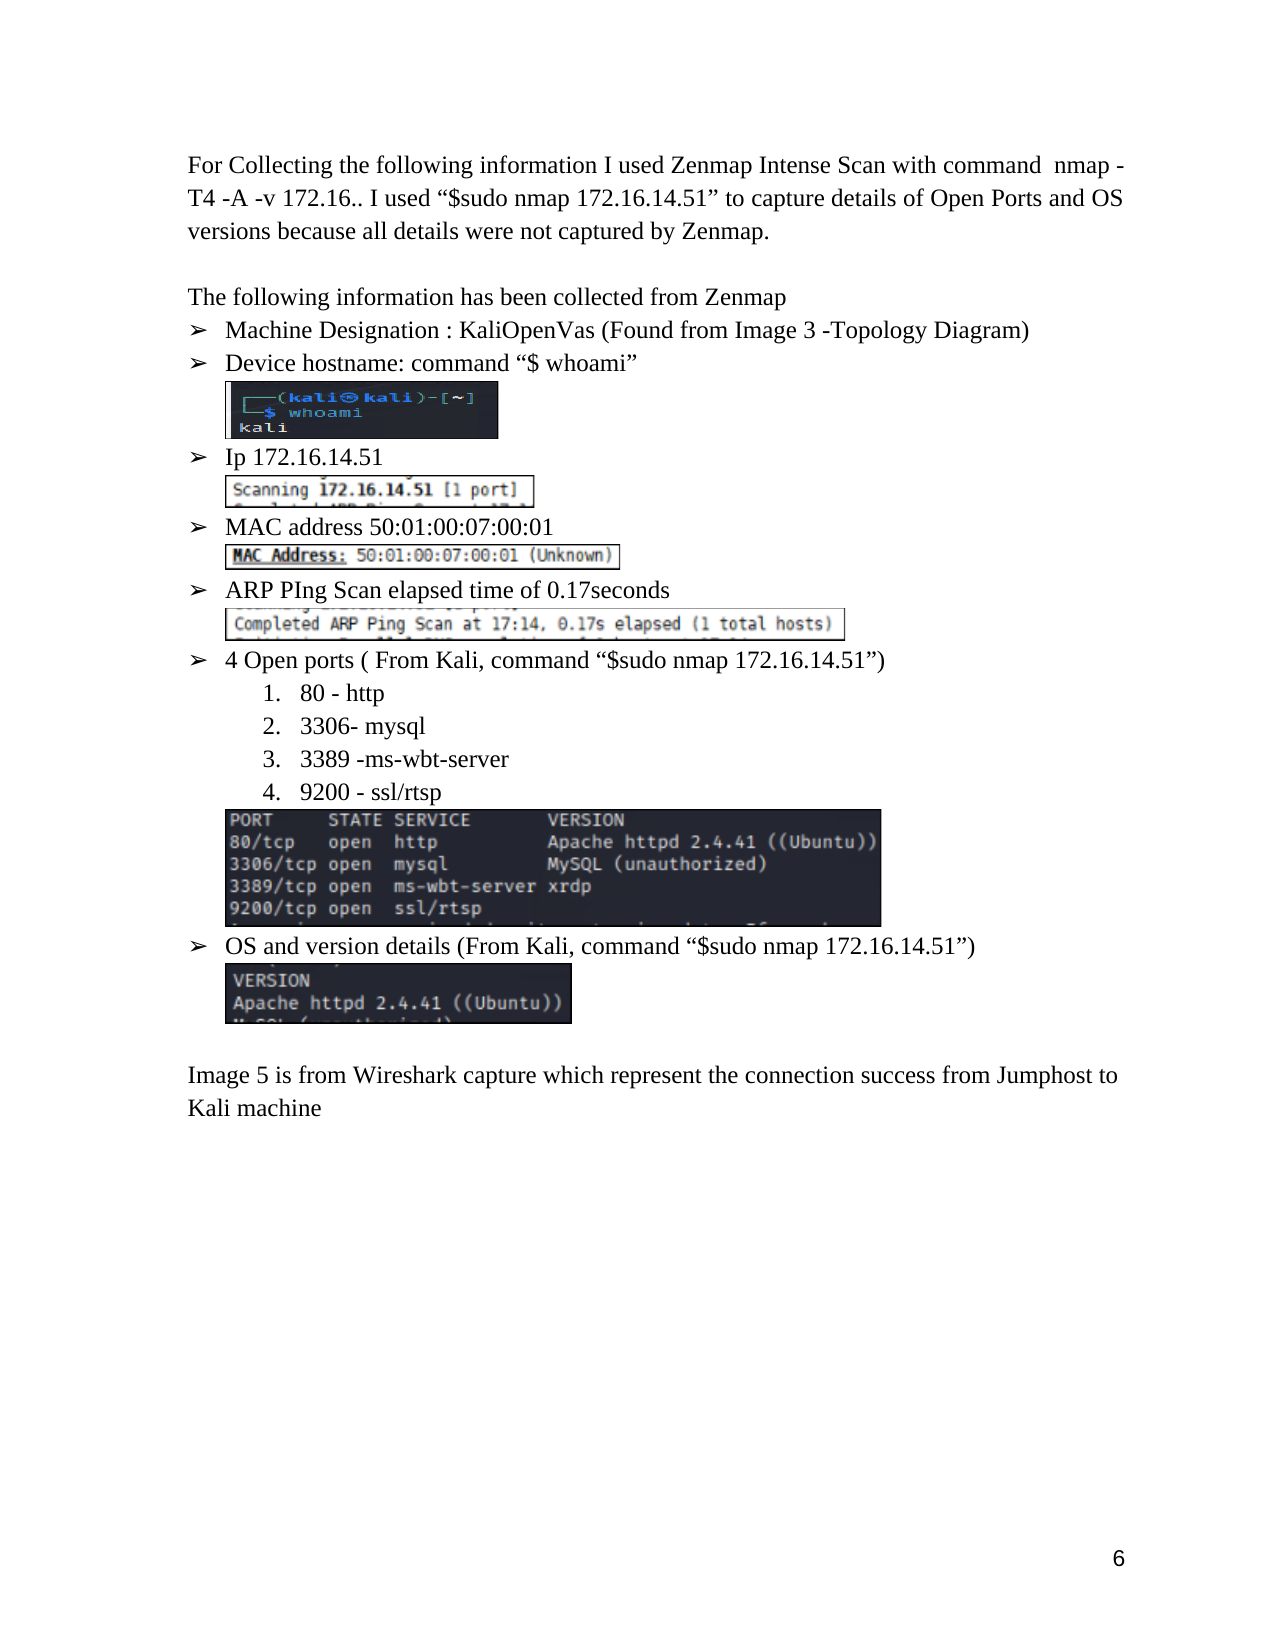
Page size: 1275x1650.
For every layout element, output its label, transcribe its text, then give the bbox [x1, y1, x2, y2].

picture [225, 475, 535, 508]
list 9200 - ssl/rtsp [262, 777, 1125, 806]
picture [225, 544, 621, 570]
picture [225, 963, 572, 1024]
text The following information has been collected from Zenmap [187, 282, 1125, 311]
list 80 - http [262, 678, 1125, 706]
list Device hostname: command “$ whoami” [187, 348, 1125, 377]
list OS and version details (From Kali, command “$sudo nmap 172.16.14.51”) [187, 931, 1125, 959]
list 4 Open ports ( From Kali, command “$sudo nmap 172.16.14.51”) [187, 645, 1125, 673]
picture [225, 809, 882, 927]
text Image 5 is from Wireshark capture which represent the connection success from Jumphost to Kali machine [187, 1060, 1125, 1122]
list Ip 172.16.14.51 [187, 442, 1125, 471]
list 3389 -ms-wbt-server [262, 744, 1125, 772]
list ARP PIng Scan elapsed time of 0.17seconds [187, 575, 1125, 604]
list Machine Designation : KaliOpenVas (Found from Image 3 -Topology Diagram) [187, 315, 1125, 344]
list 3306- mysql [262, 711, 1125, 739]
picture [225, 608, 846, 641]
list MAC address 50:01:00:07:00:01 [187, 512, 1125, 541]
text For Collecting the following information I used Zenmap Intense Scan with command nmap -T4 -A -v 172.16.. I used “$sudo nmap 172.16.14.51” to capture details of Open Ports and OS versions because all details were not captured by Zenmap. [187, 150, 1125, 245]
picture [225, 381, 499, 439]
